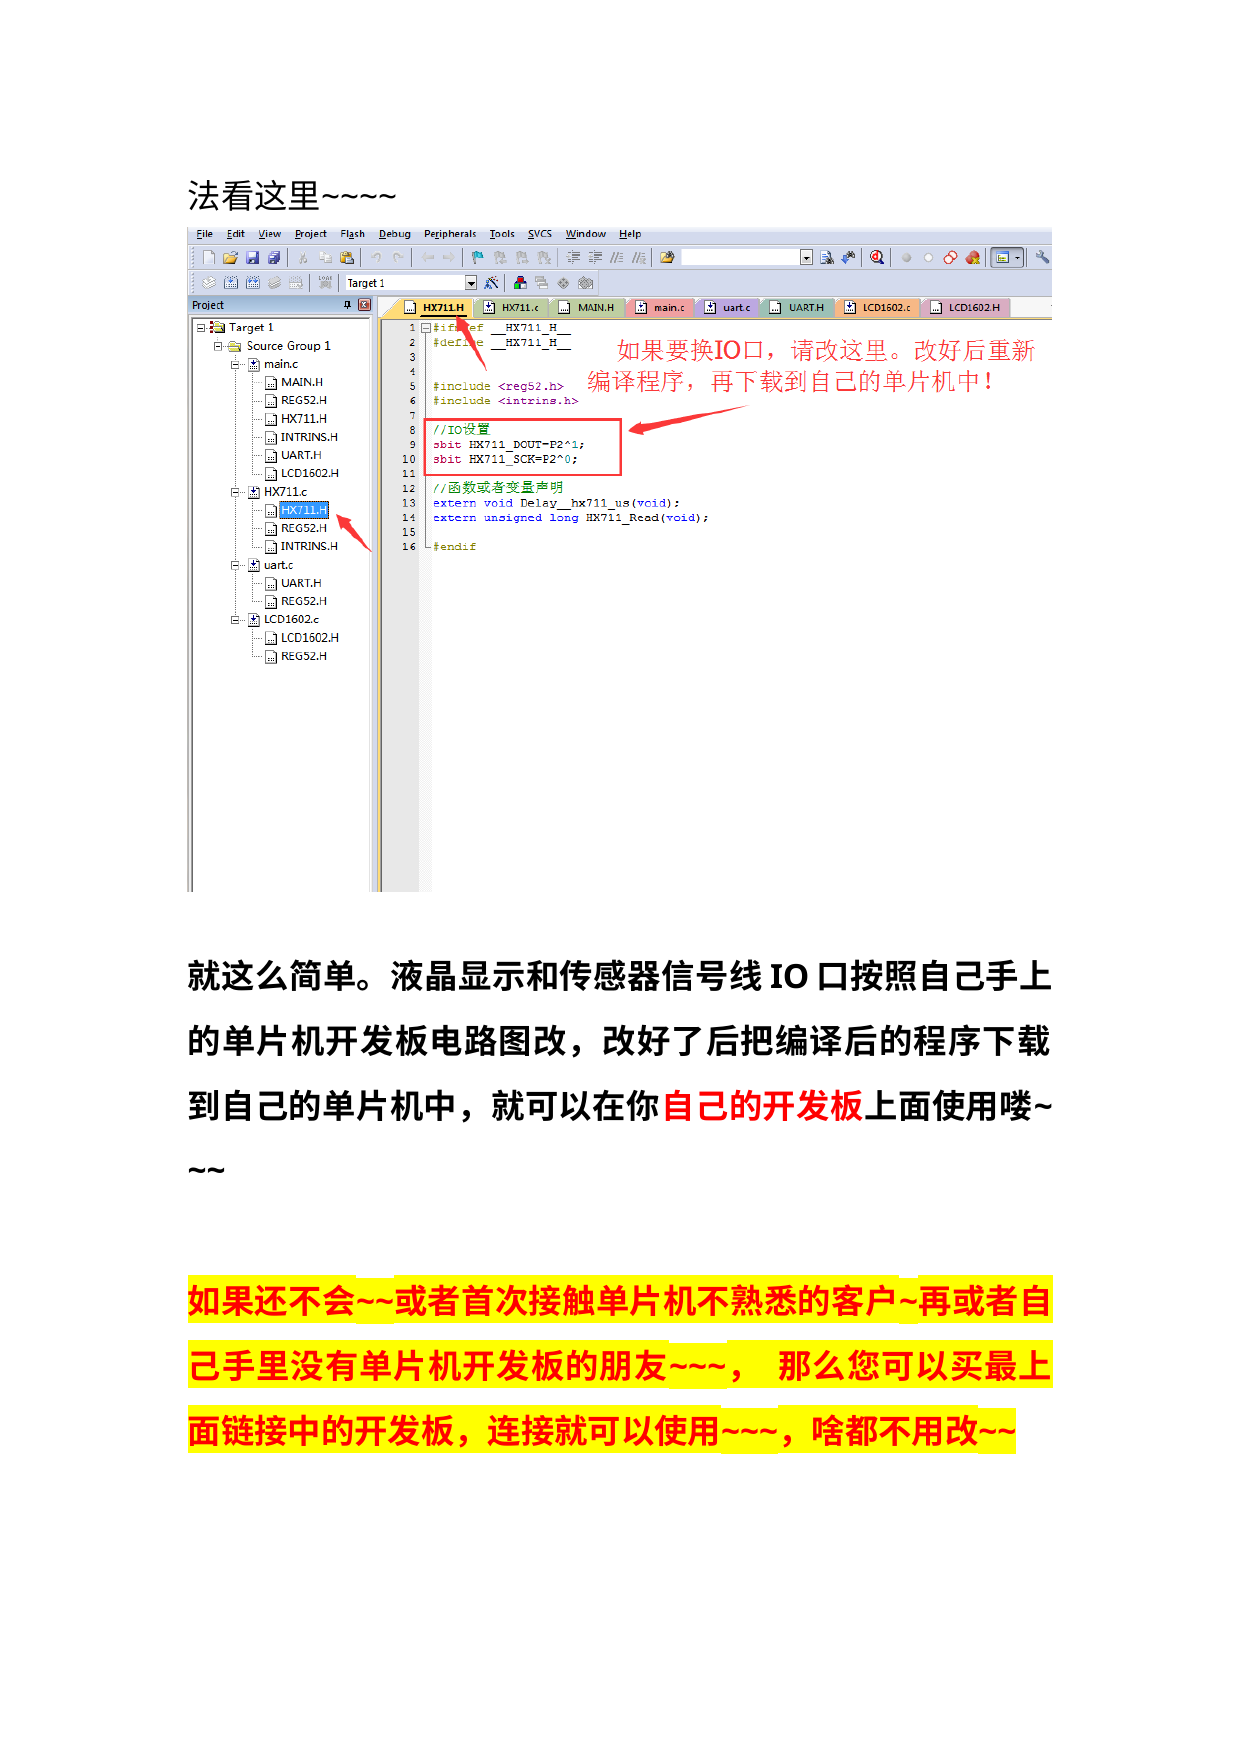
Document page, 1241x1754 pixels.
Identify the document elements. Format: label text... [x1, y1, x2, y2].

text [187, 162, 1053, 227]
text 如果还不会~~或者首次接触单片机不熟悉的客户~再或者自己手里没有单片机开发板的朋友~~~， 那么您可以买最上面链接中的开发板，连接就可以使用~~~，啥都不用改~~ [187, 1267, 1053, 1462]
picture [187, 227, 1052, 892]
text 就这么简单。液晶显示和传感器信号线IO口按照自己手上的单片机开发板电路图改，改好了后把编译后的程序下载到自己的单片机中，就可以在你自己的开发板上面使用喽~~~ [187, 942, 1053, 1202]
